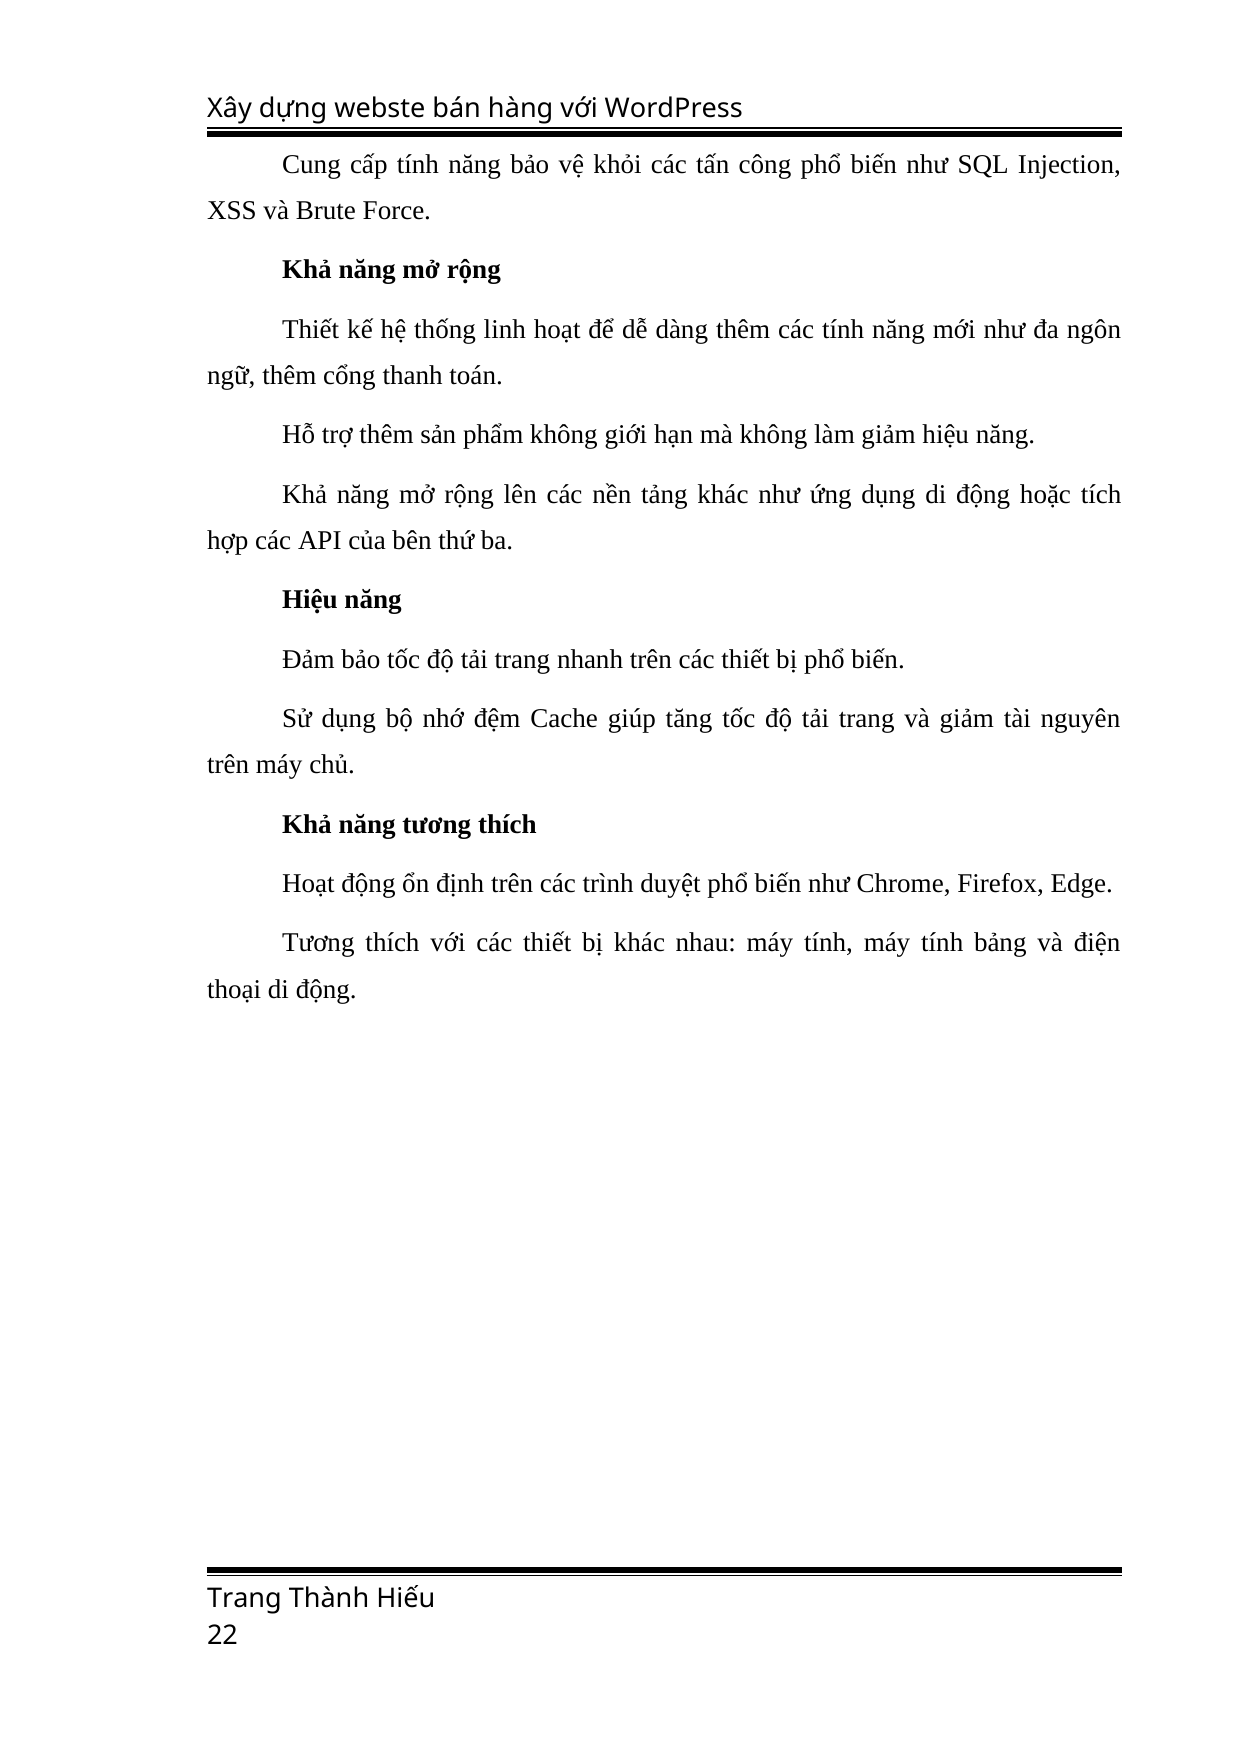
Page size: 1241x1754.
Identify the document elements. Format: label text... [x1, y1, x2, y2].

text Sử dụng bộ nhớ đệm Cache giúp tăng tốc độ tải trang và giảm tài nguyên trên máy chủ. [207, 702, 1122, 780]
text Thiết kế hệ thống linh hoạt để dễ dàng thêm các tính năng mới như đa ngôn ngữ, thêm cổng thanh toán. [207, 313, 1122, 391]
text Đảm bảo tốc độ tải trang nhanh trên các thiết bị phổ biến. [207, 643, 1122, 674]
text Cung cấp tính năng bảo vệ khỏi các tấn công phổ biến như SQL Injection, XSS và Brute Force. [207, 148, 1122, 226]
text Tương thích với các thiết bị khác nhau: máy tính, máy tính bảng và điện thoại di động. [207, 926, 1122, 1004]
text Hiệu năng [207, 583, 1122, 615]
text Khả năng mở rộng [207, 253, 1122, 285]
text Khả năng mở rộng lên các nền tảng khác như ứng dụng di động hoặc tích hợp các API của bên thứ ba. [207, 478, 1122, 556]
text Hỗ trợ thêm sản phẩm không giới hạn mà không làm giảm hiệu năng. [207, 418, 1122, 450]
text Hoạt động ổn định trên các trình duyệt phổ biến như Chrome, Firefox, Edge. [207, 867, 1122, 898]
text Khả năng tương thích [207, 808, 1122, 839]
